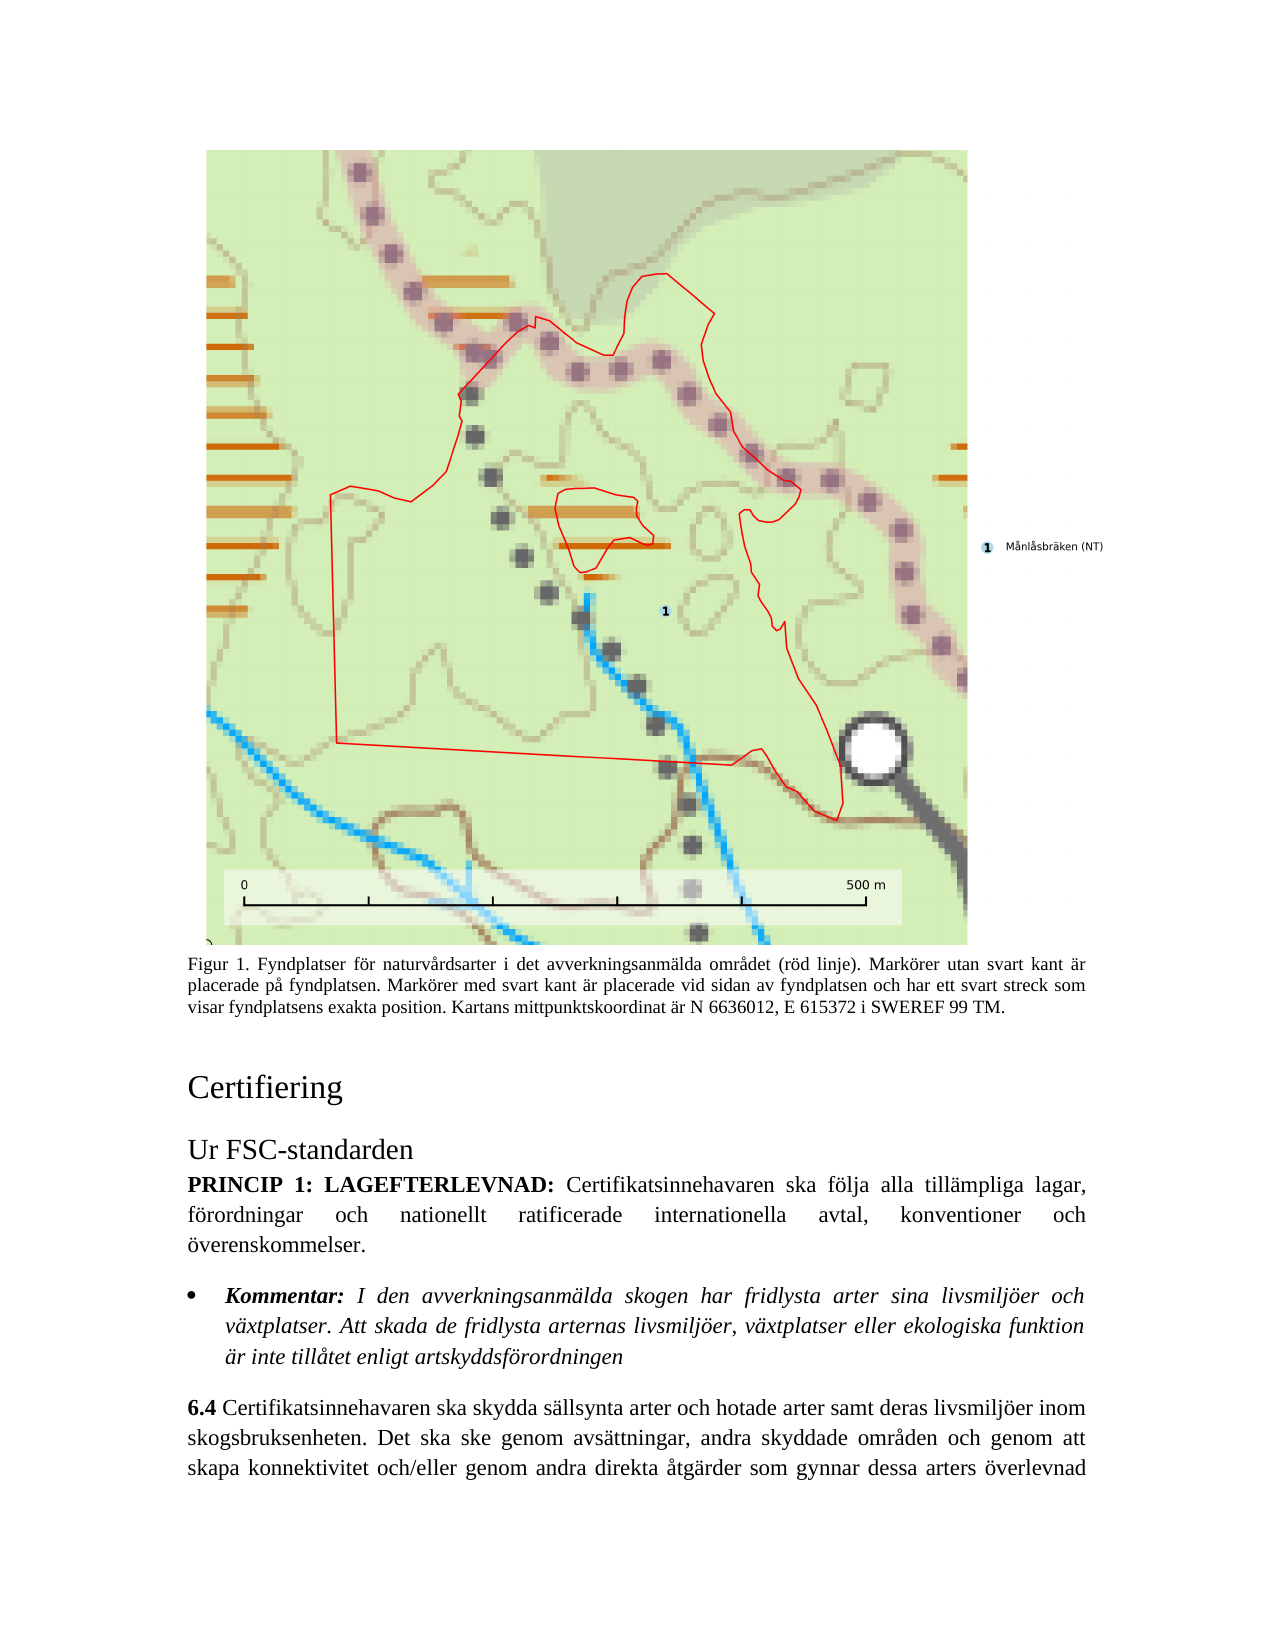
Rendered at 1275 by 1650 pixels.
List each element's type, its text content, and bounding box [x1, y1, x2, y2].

list Kommentar: I den avverkningsanmälda skogen har fridlysta arter sina livsmiljöer och växtplatser. Att skada de fridlysta arternas livsmiljöer, växtplatser eller ekologiska funktion är inte tillåtet enligt artskyddsförordningen [187, 1282, 1087, 1369]
subtitle Certifiering [187, 1067, 1087, 1106]
subtitle Ur FSC-standarden [187, 1132, 1087, 1166]
text PRINCIP 1: LAGEFTERLEVNAD: Certifikatsinnehavaren ska följa alla tillämpliga lagar, förordningar och nationellt ratificerade internationella avtal, konventioner och överenskommelser. [187, 1171, 1087, 1258]
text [187, 1394, 1087, 1481]
text Figur 1. Fyndplatser för naturvårdsarter i det avverkningsanmälda området (röd linje). Markörer utan svart kant är placerade på fyndplatsen. Markörer med svart kant är placerade vid sidan av fyndplatsen och har ett svart streck som visar fyndplatsens exakta position. Kartans mittpunktskoordinat är N 6636012, E 615372 i SWEREF 99 TM. [187, 953, 1087, 1017]
picture [206, 150, 1107, 945]
